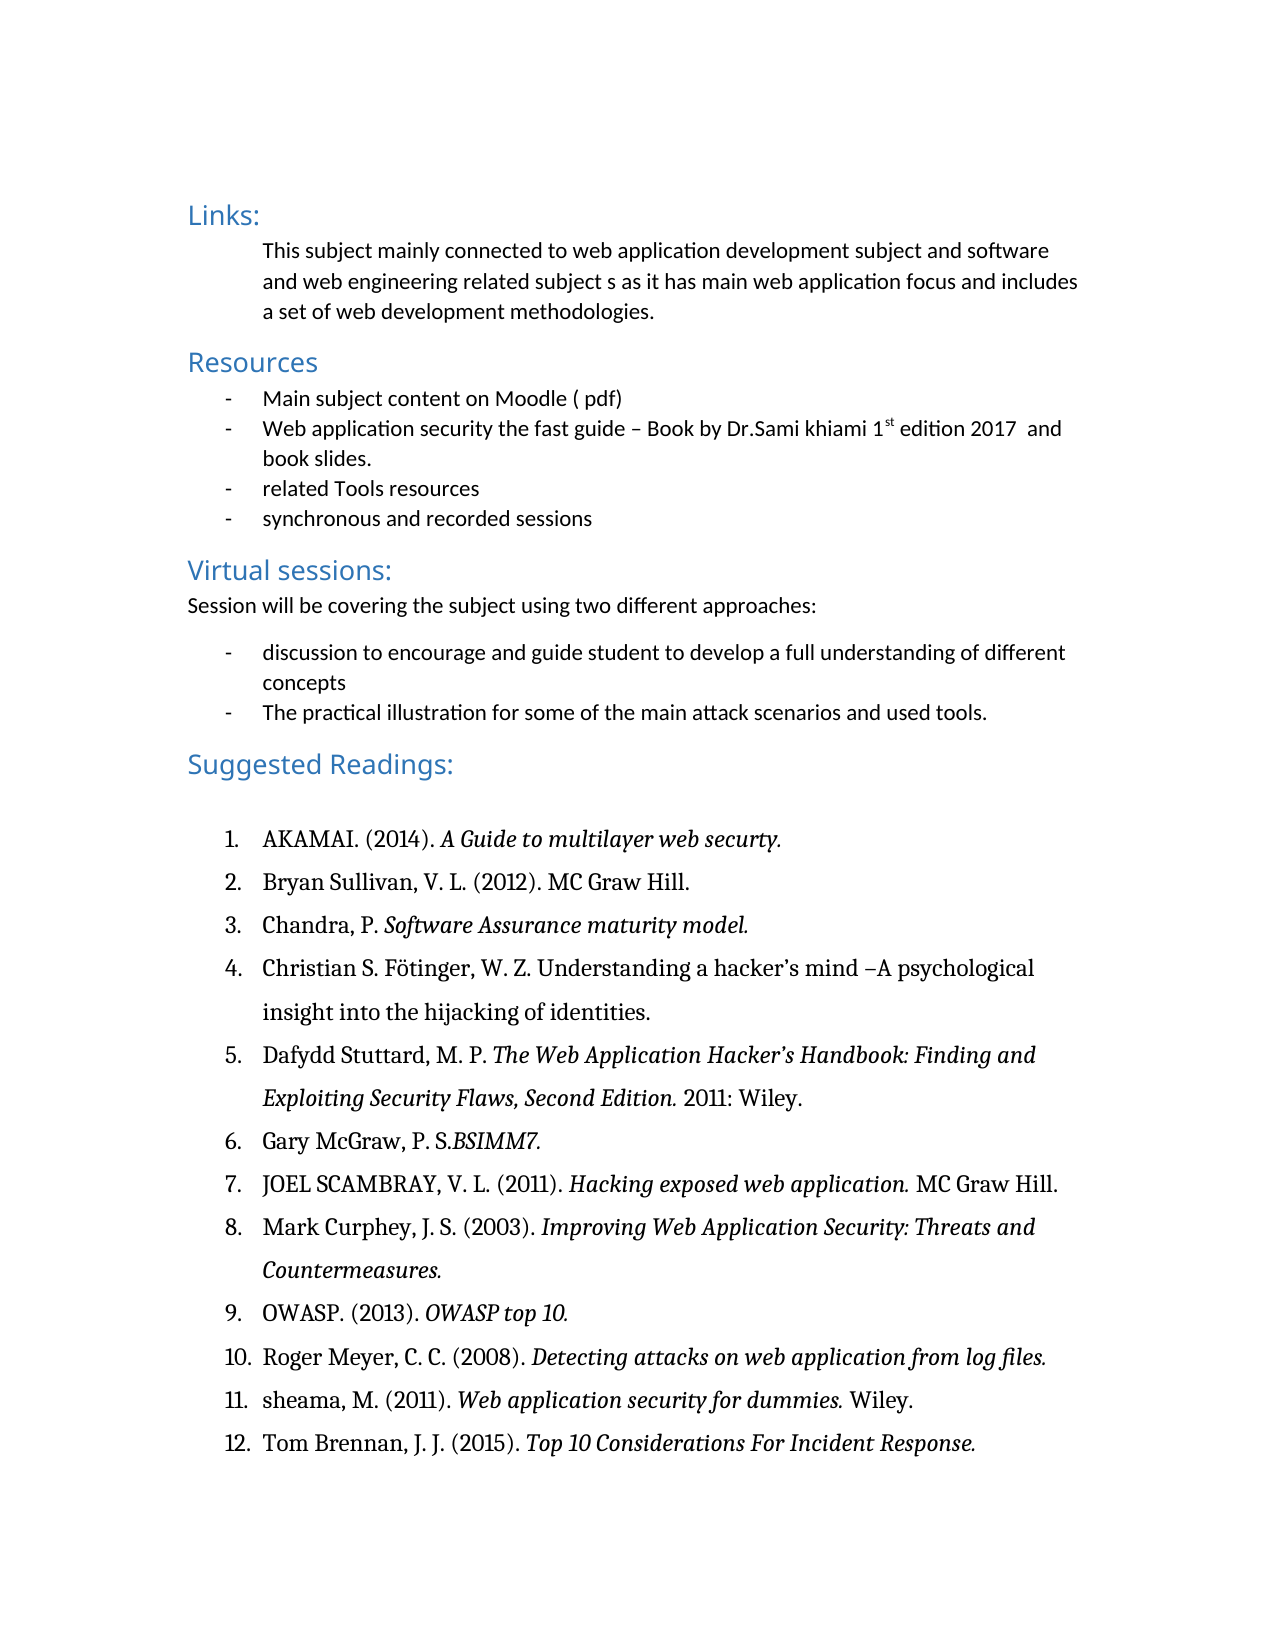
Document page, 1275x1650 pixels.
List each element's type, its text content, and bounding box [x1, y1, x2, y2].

list OWASP. (2013). OWASP top 10. [225, 1299, 1087, 1328]
subtitle Virtual sessions: [187, 551, 1087, 588]
list Tom Brennan, J. J. (2015). Top 10 Considerations For Incident Response. [225, 1429, 1087, 1457]
list Web application security the fast guide – Book by Dr.Sami khiami 1st edition 2017 and book slides. [225, 414, 1087, 472]
list AKAMAI. (2014). A Guide to multilayer web securty. [225, 825, 1087, 854]
list discussion to encourage and guide student to develop a full understanding of different concepts [225, 638, 1087, 696]
subtitle Resources [187, 344, 1087, 381]
list Main subject content on Moodle ( pdf) [225, 384, 1087, 412]
subtitle Suggested Readings: [187, 745, 1087, 822]
list Roger Meyer, C. C. (2008). Detecting attacks on web application from log files. [225, 1342, 1087, 1371]
list Christian S. Fötinger, W. Z. Understanding a hacker’s mind –A psychological insight into the hijacking of identities. [225, 954, 1087, 1026]
list Gary McGraw, P. S.BSIMM7. [225, 1127, 1087, 1156]
list synchronous and recorded sessions [225, 504, 1087, 533]
list Dafydd Stuttard, M. P. The Web Application Hacker’s Handbook: Finding and Exploiting Security Flaws, Second Edition. 2011: Wiley. [225, 1041, 1087, 1112]
text Session will be covering the subject using two different approaches: [187, 591, 1087, 619]
text This subject mainly connected to web application development subject and software and web engineering related subject s as it has main web application focus and includes a set of web development methodologies. [262, 237, 1087, 325]
subtitle Links: [187, 197, 1087, 234]
list Mark Curphey, J. S. (2003). Improving Web Application Security: Threats and Countermeasures. [225, 1213, 1087, 1285]
list sheama, M. (2011). Web application security for dummies. Wiley. [225, 1386, 1087, 1414]
list JOEL SCAMBRAY, V. L. (2011). Hacking exposed web application. MC Graw Hill. [225, 1170, 1087, 1199]
list The practical illustration for some of the main attack scenarios and used tools. [225, 698, 1087, 727]
list Chandra, P. Software Assurance maturity model. [225, 911, 1087, 940]
list related Tools resources [225, 474, 1087, 502]
list Bryan Sullivan, V. L. (2012). MC Graw Hill. [225, 868, 1087, 897]
